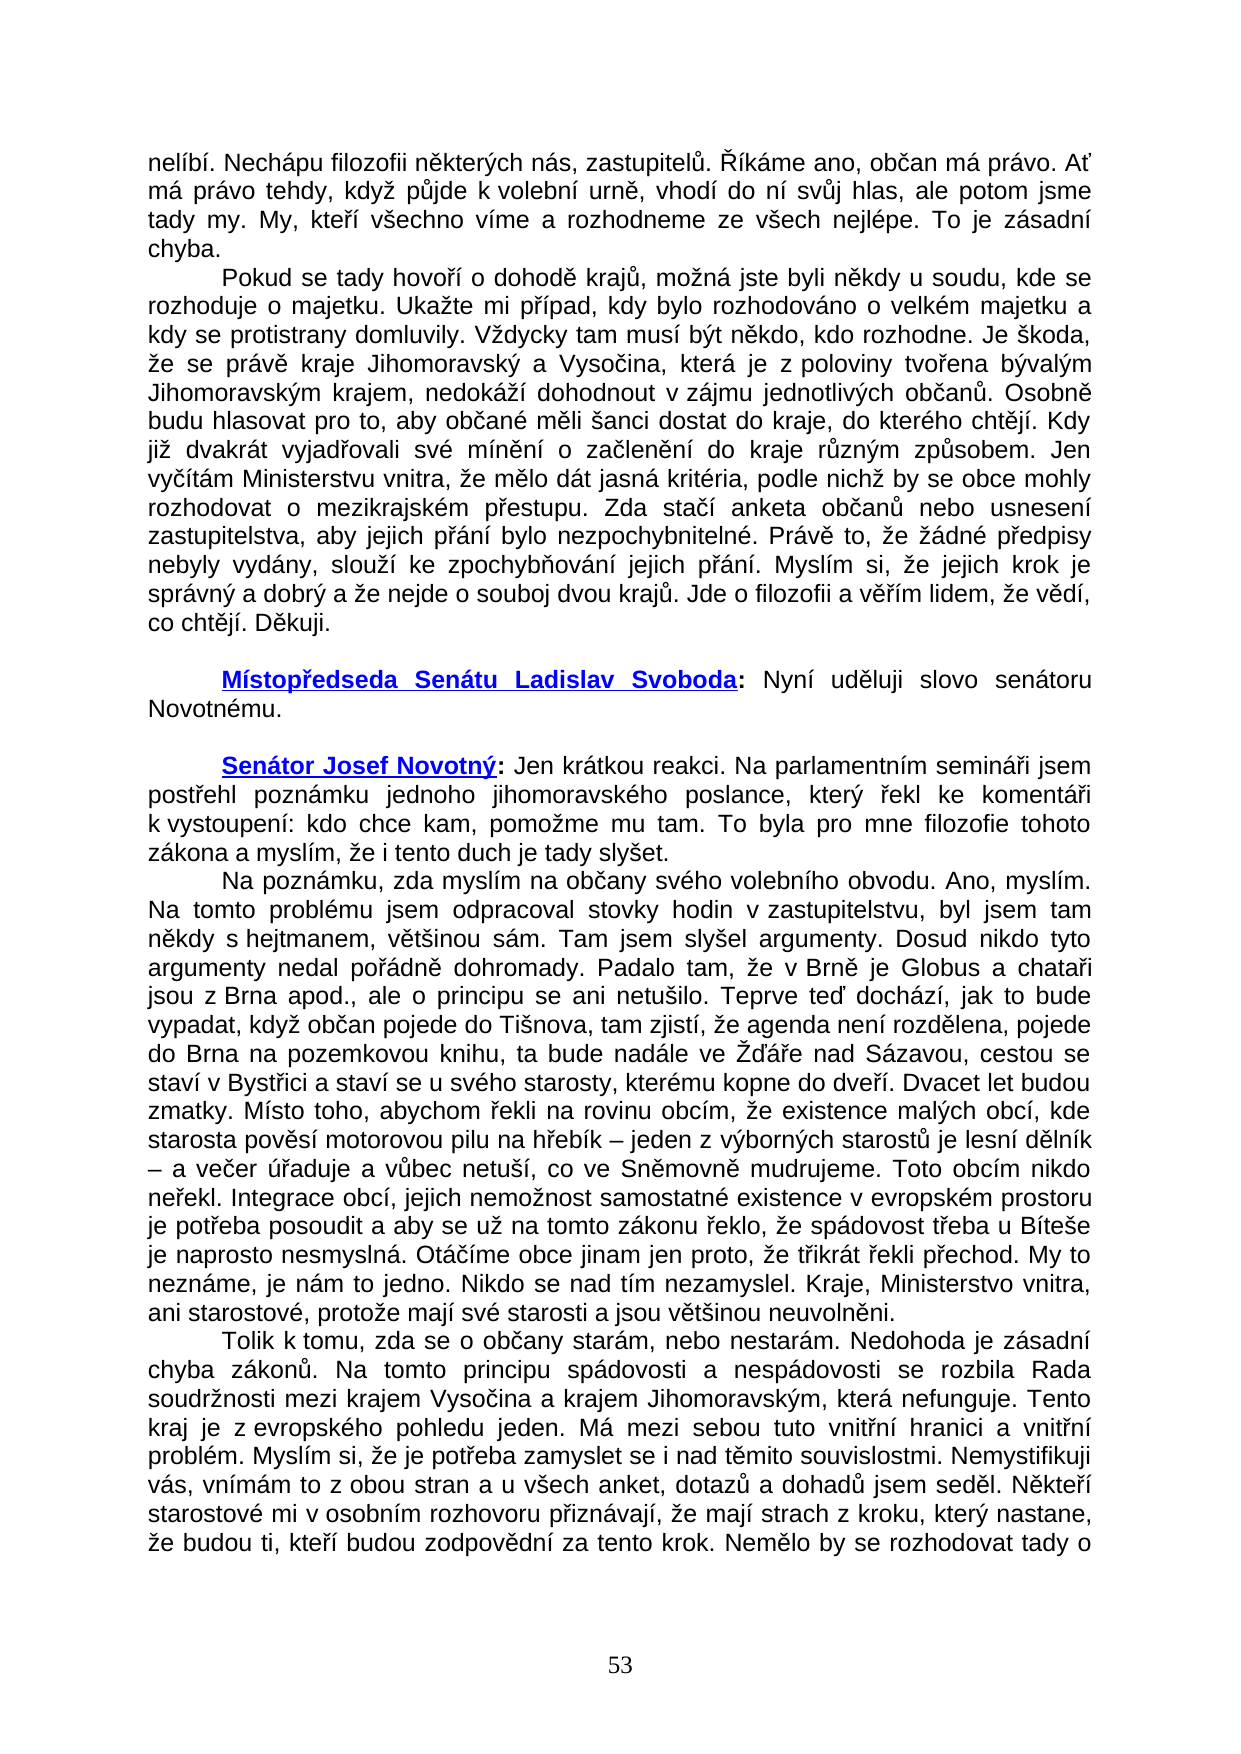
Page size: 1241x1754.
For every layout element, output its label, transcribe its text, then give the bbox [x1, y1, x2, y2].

text Pokud se tady hovoří o dohodě krajů, možná jste byli někdy u soudu, kde se rozhoduje o majetku. Ukažte mi případ, kdy bylo rozhodováno o velkém majetku a kdy se protistrany domluvily. Vždycky tam musí být někdo, kdo rozhodne. Je škoda, že se právě kraje Jihomoravský a Vysočina, která je z poloviny tvořena bývalým Jihomoravským krajem, nedokáží dohodnout v zájmu jednotlivých občanů. Osobně budu hlasovat pro to, aby občané měli šanci dostat do kraje, do kterého chtějí. Kdy již dvakrát vyjadřovali své mínění o začlenění do kraje různým způsobem. Jen vyčítám Ministerstvu vnitra, že mělo dát jasná kritéria, podle nichž by se obce mohly rozhodovat o mezikrajském přestupu. Zda stačí anketa občanů nebo usnesení zastupitelstva, aby jejich přání bylo nezpochybnitelné. Právě to, že žádné předpisy nebyly vydány, slouží ke zpochybňování jejich přání. Myslím si, že jejich krok je správný a dobrý a že nejde o souboj dvou krajů. Jde o filozofii a věřím lidem, že vědí, co chtějí. Děkuji. [148, 263, 1093, 636]
text Na poznámku, zda myslím na občany svého volebního obvodu. Ano, myslím. Na tomto problému jsem odpracoval stovky hodin v zastupitelstvu, byl jsem tam někdy s hejtmanem, většinou sám. Tam jsem slyšel argumenty. Dosud nikdo tyto argumenty nedal pořádně dohromady. Padalo tam, že v Brně je Globus a chataři jsou z Brna apod., ale o principu se ani netušilo. Teprve teď dochází, jak to bude vypadat, když občan pojede do Tišnova, tam zjistí, že agenda není rozdělena, pojede do Brna na pozemkovou knihu, ta bude nadále ve Žďáře nad Sázavou, cestou se staví v Bystřici a staví se u svého starosty, kterému kopne do dveří. Dvacet let budou zmatky. Místo toho, abychom řekli na rovinu obcím, že existence malých obcí, kde starosta pověsí motorovou pilu na hřebík – jeden z výborných starostů je lesní dělník – a večer úřaduje a vůbec netuší, co ve Sněmovně mudrujeme. Toto obcím nikdo neřekl. Integrace obcí, jejich nemožnost samostatné existence v evropském prostoru je potřeba posoudit a aby se už na tomto zákonu řeklo, že spádovost třeba u Bíteše je naprosto nesmyslná. Otáčíme obce jinam jen proto, že třikrát řekli přechod. My to neznáme, je nám to jedno. Nikdo se nad tím nezamyslel. Kraje, Ministerstvo vnitra, ani starostové, protože mají své starosti a jsou většinou neuvolněni. [148, 866, 1093, 1326]
text Senátor Josef Novotný: Jen krátkou reakci. Na parlamentním semináři jsem postřehl poznámku jednoho jihomoravského poslance, který řekl ke komentáři k vystoupení: kdo chce kam, pomožme mu tam. To byla pro mne filozofie tohoto zákona a myslím, že i tento duch je tady slyšet. [148, 751, 1093, 866]
text Místopředseda Senátu Ladislav Svoboda: Nyní uděluji slovo senátoru Novotnému. [148, 665, 1093, 723]
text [148, 148, 1093, 263]
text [148, 1326, 1093, 1556]
